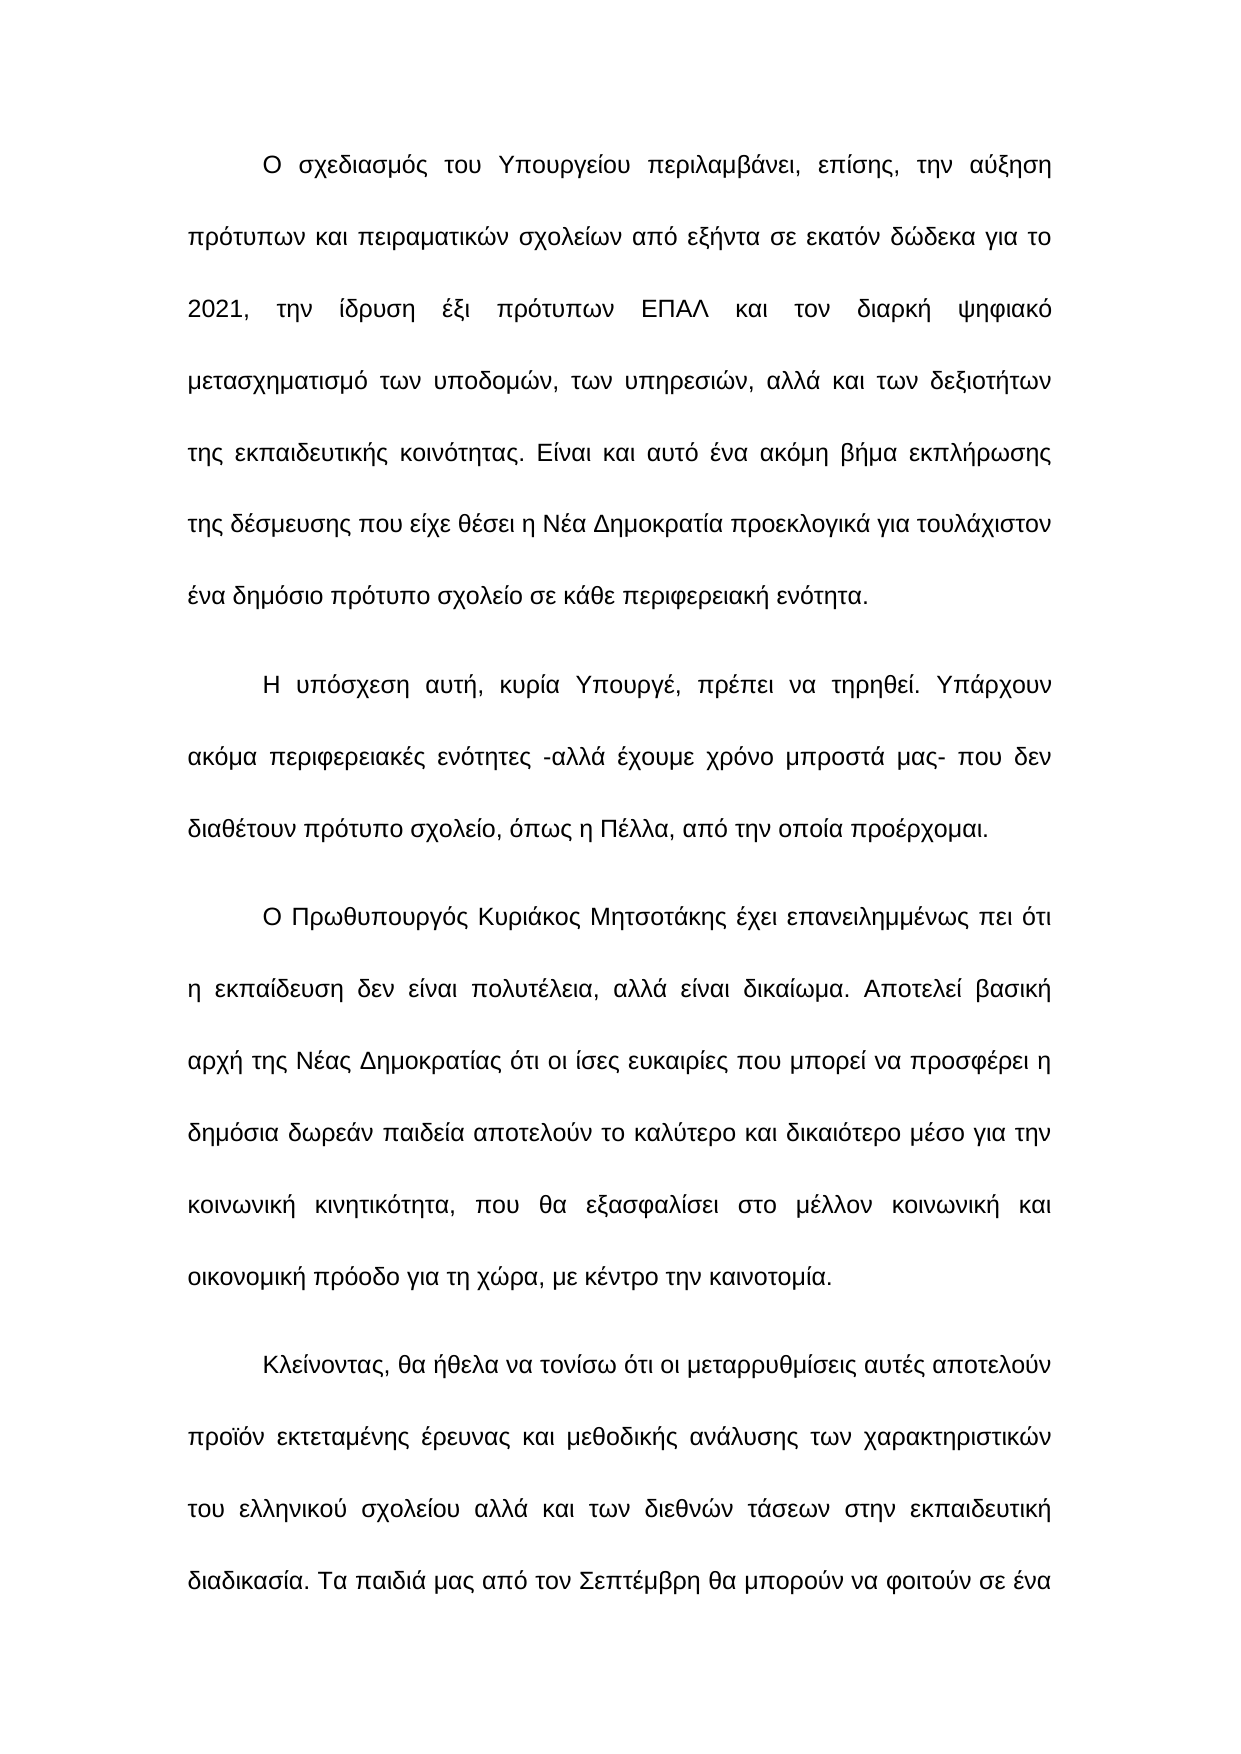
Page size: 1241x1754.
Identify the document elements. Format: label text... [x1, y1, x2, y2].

text Η υπόσχεση αυτή, κυρία Υπουργέ, πρέπει να τηρηθεί. Υπάρχουν ακόμα περιφερειακές ενότητες -αλλά έχουμε χρόνο μπροστά μας- που δεν διαθέτουν πρότυπο σχολείο, όπως η Πέλλα, από την οποία προέρχομαι. [187, 670, 1053, 842]
text Ο Πρωθυπουργός Κυριάκος Μητσοτάκης έχει επανειλημμένως πει ότι η εκπαίδευση δεν είναι πολυτέλεια, αλλά είναι δικαίωμα. Αποτελεί βασική αρχή της Νέας Δημοκρατίας ότι οι ίσες ευκαιρίες που μπορεί να προσφέρει η δημόσια δωρεάν παιδεία αποτελούν το καλύτερο και δικαιότερο μέσο για την κοινωνική κινητικότητα, που θα εξασφαλίσει στο μέλλον κοινωνική και οικονομική πρόοδο για τη χώρα, με κέντρο την καινοτομία. [187, 902, 1053, 1290]
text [187, 1350, 1053, 1594]
text Ο σχεδιασμός του Υπουργείου περιλαμβάνει, επίσης, την αύξηση πρότυπων και πειραματικών σχολείων από εξήντα σε εκατόν δώδεκα για το 2021, την ίδρυση έξι πρότυπων ΕΠΑΛ και τον διαρκή ψηφιακό μετασχηματισμό των υποδομών, των υπηρεσιών, αλλά και των δεξιοτήτων της εκπαιδευτικής κοινότητας. Είναι και αυτό ένα ακόμη βήμα εκπλήρωσης της δέσμευσης που είχε θέσει η Νέα Δημοκρατία προεκλογικά για τουλάχιστον ένα δημόσιο πρότυπο σχολείο σε κάθε περιφερειακή ενότητα. [187, 150, 1053, 610]
